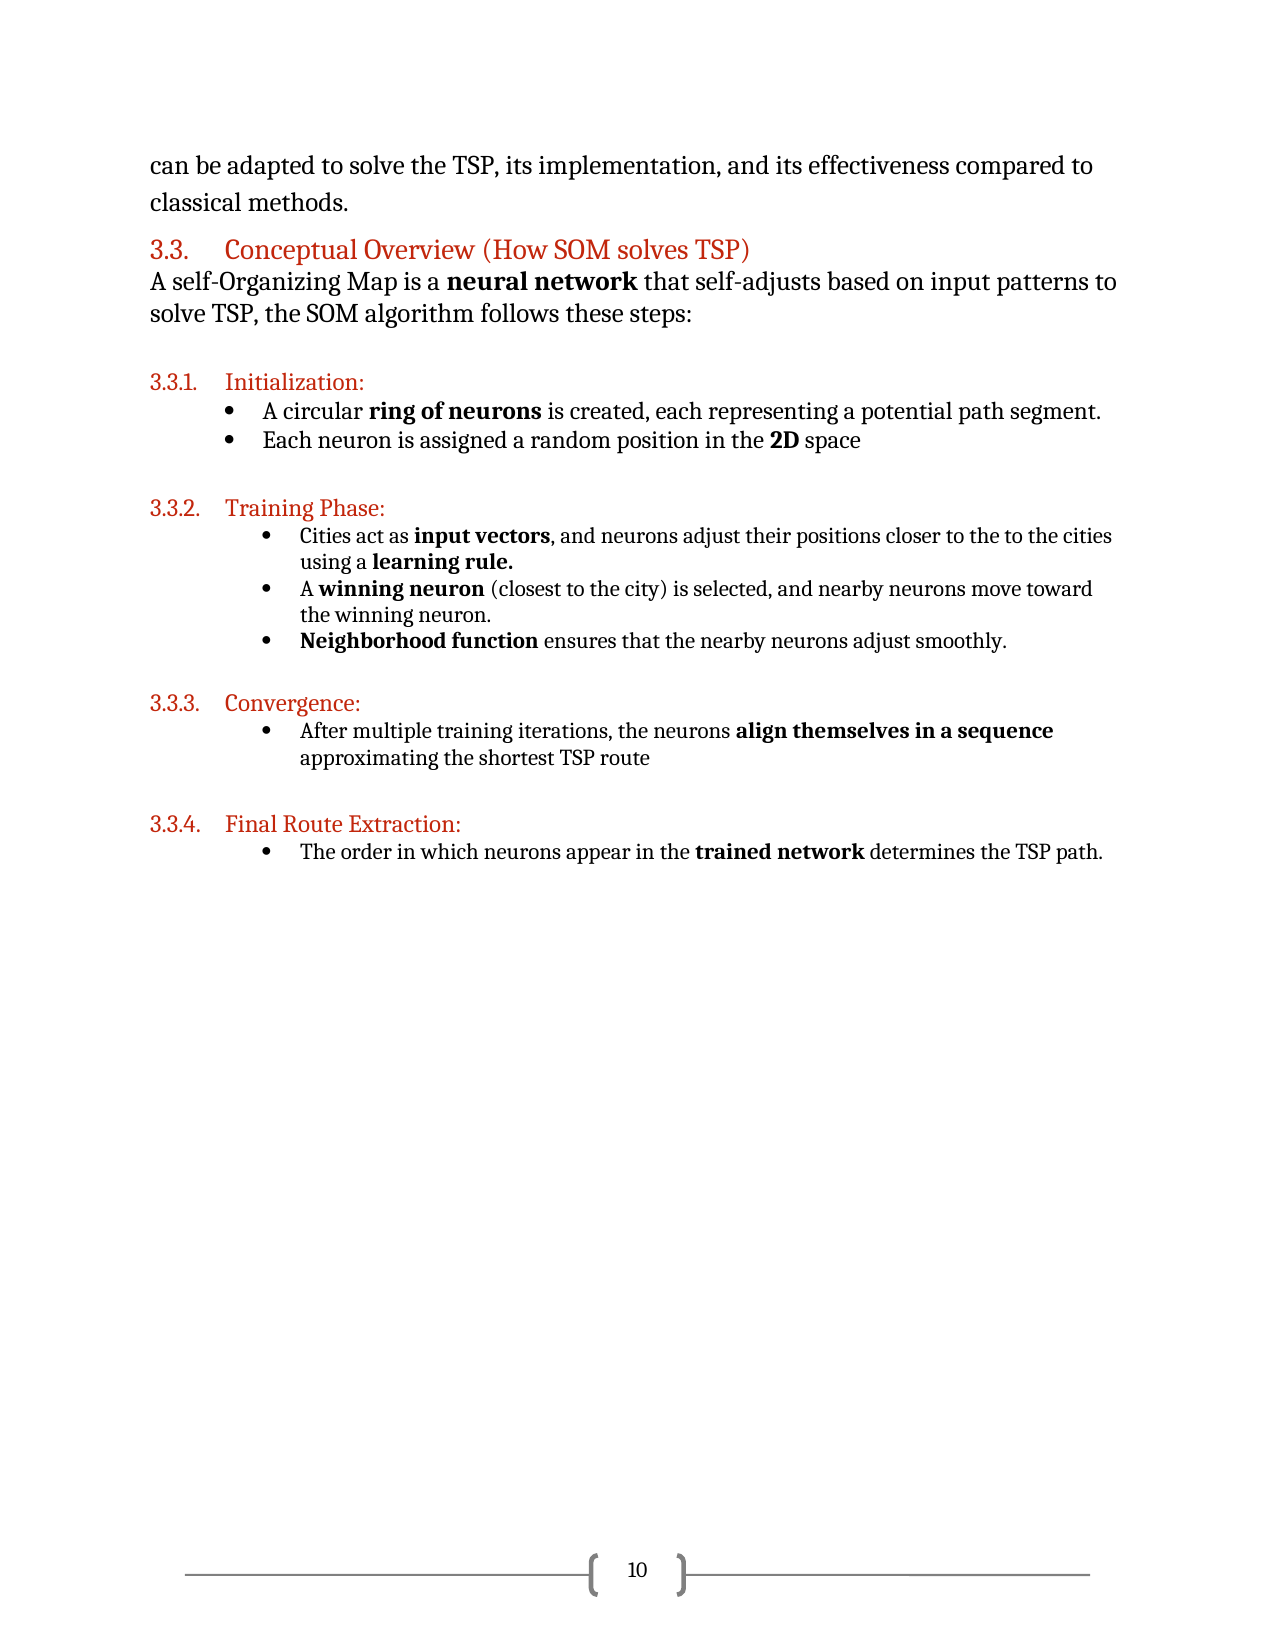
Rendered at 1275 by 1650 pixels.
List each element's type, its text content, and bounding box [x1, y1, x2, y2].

subtitle Convergence: [150, 689, 1125, 718]
list Each neuron is assigned a random position in the 2D space [225, 426, 1125, 454]
text A self-Organizing Map is a neural network that self-adjusts based on input patterns to solve TSP, the SOM algorithm follows these steps: [150, 266, 1125, 329]
list Cities act as input vectors, and neurons adjust their positions closer to the to the cities using a learning rule. [262, 523, 1125, 575]
subtitle Initialization: [150, 368, 1125, 397]
subtitle Training Phase: [150, 494, 1125, 523]
list The order in which neurons appear in the trained network determines the TSP path. [262, 839, 1125, 865]
list After multiple training iterations, the neurons align themselves in a sequence approximating the shortest TSP route [262, 718, 1125, 771]
list A circular ring of neurons is created, each representing a potential path segment. [225, 397, 1125, 426]
subtitle Final Route Extraction: [150, 810, 1125, 839]
subtitle Conceptual Overview (How SOM solves TSP) [150, 233, 1125, 266]
list Neighborhood function ensures that the nearby neurons adjust smoothly. [262, 628, 1125, 654]
list A winning neuron (closest to the city) is selected, and nearby neurons move toward the winning neuron. [262, 575, 1125, 628]
